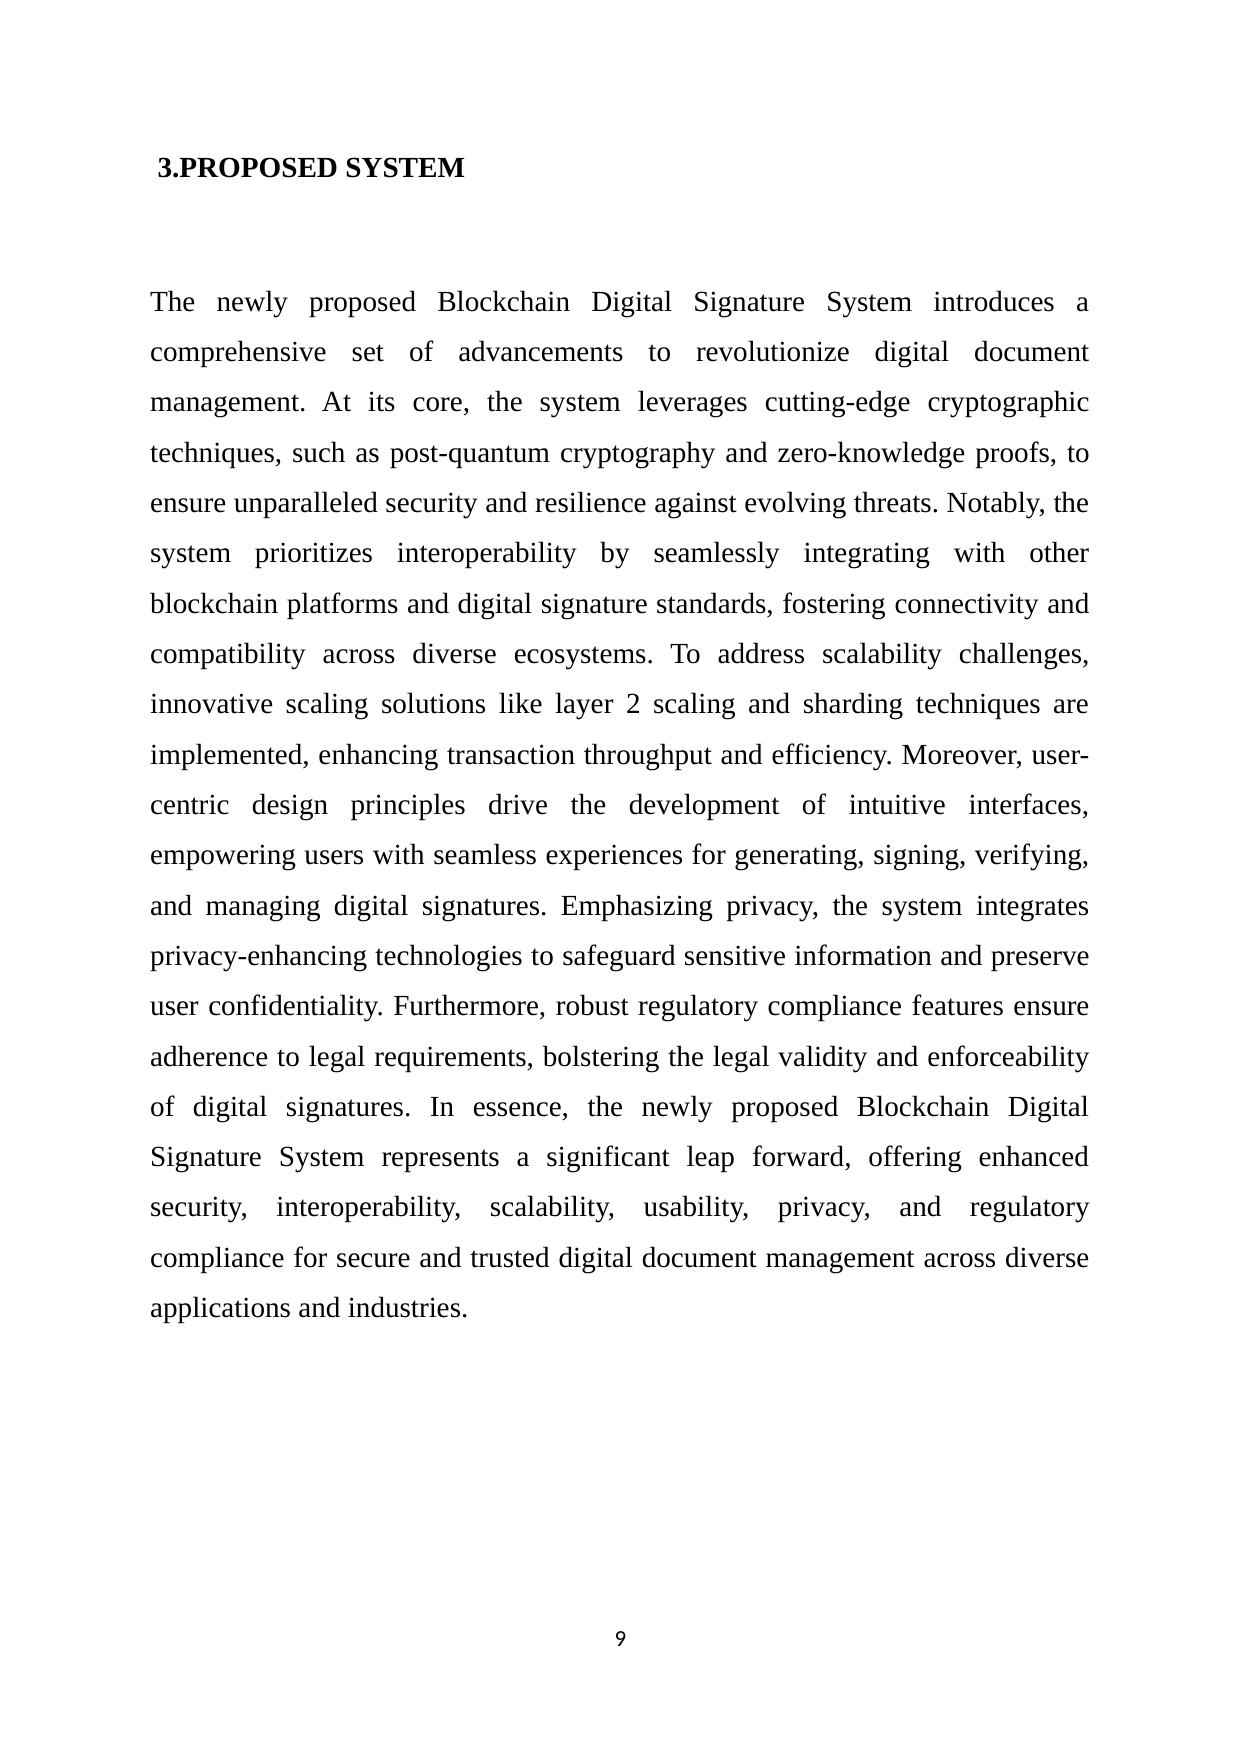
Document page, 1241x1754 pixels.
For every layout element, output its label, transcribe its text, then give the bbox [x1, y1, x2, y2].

text The newly proposed Blockchain Digital Signature System introduces a comprehensive set of advancements to revolutionize digital document management. At its core, the system leverages cutting-edge cryptographic techniques, such as post-quantum cryptography and zero-knowledge proofs, to ensure unparalleled security and resilience against evolving threats. Notably, the system prioritizes interoperability by seamlessly integrating with other blockchain platforms and digital signature standards, fostering connectivity and compatibility across diverse ecosystems. To address scalability challenges, innovative scaling solutions like layer 2 scaling and sharding techniques are implemented, enhancing transaction throughput and efficiency. Moreover, user-centric design principles drive the development of intuitive interfaces, empowering users with seamless experiences for generating, signing, verifying, and managing digital signatures. Emphasizing privacy, the system integrates privacy-enhancing technologies to safeguard sensitive information and preserve user confidentiality. Furthermore, robust regulatory compliance features ensure adherence to legal requirements, bolstering the legal validity and enforceability of digital signatures. In essence, the newly proposed Blockchain Digital Signature System represents a significant leap forward, offering enhanced security, interoperability, scalability, usability, privacy, and regulatory compliance for secure and trusted digital document management across diverse applications and industries. [150, 284, 1090, 1324]
text 3.PROPOSED SYSTEM [150, 150, 1090, 183]
